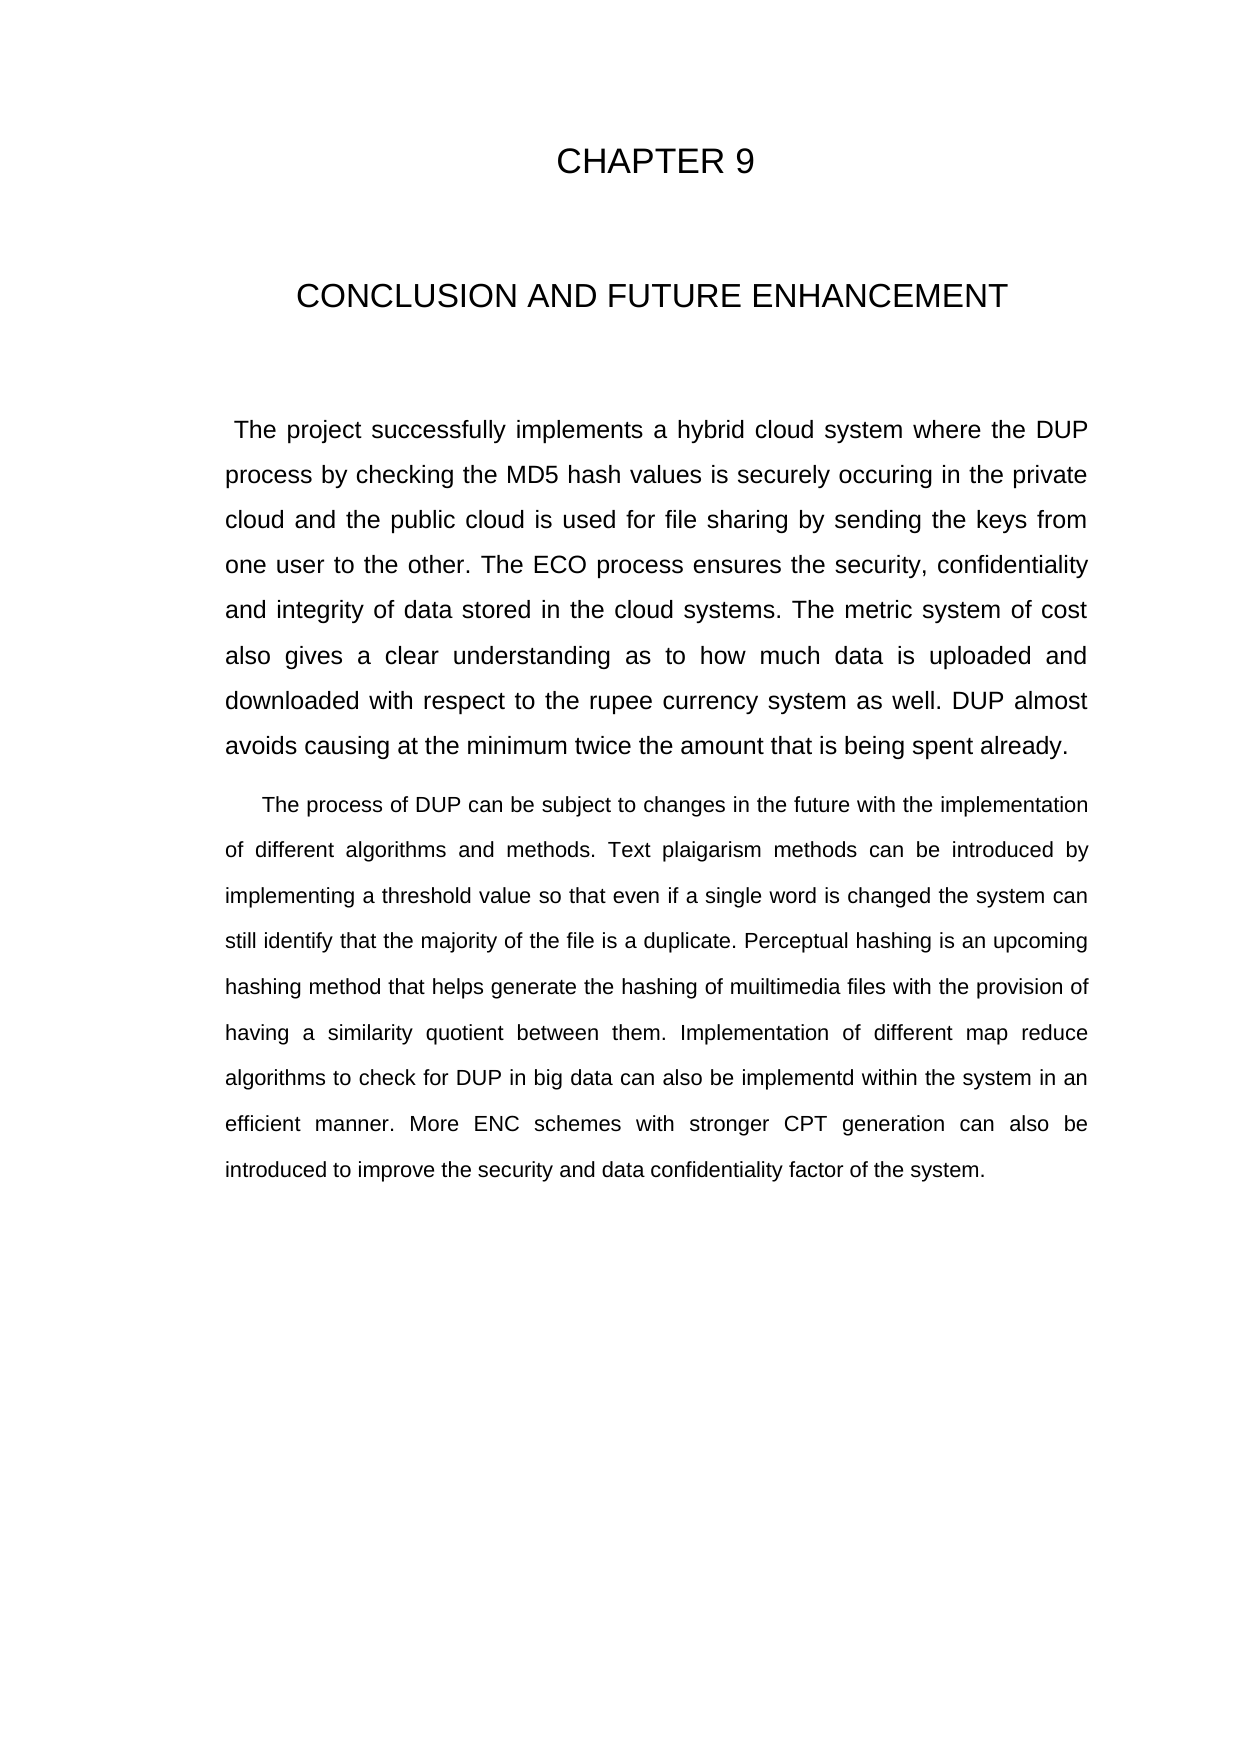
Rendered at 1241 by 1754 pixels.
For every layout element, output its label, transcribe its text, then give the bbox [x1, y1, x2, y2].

text The process of DUP can be subject to changes in the future with the implementation of different algorithms and methods. Text plaigarism methods can be introduced by implementing a threshold value so that even if a single word is changed the system can still identify that the majority of the file is a duplicate. Perceptual hashing is an upcoming hashing method that helps generate the hashing of muiltimedia files with the provision of having a similarity quotient between them. Implementation of different map reduce algorithms to check for DUP in big data can also be implementd within the system in an efficient manner. More ENC schemes with stronger CPT generation can also be introduced to improve the security and data confidentiality factor of the system. [225, 791, 1089, 1182]
text The project successfully implements a hybrid cloud system where the DUP process by checking the MD5 hash values is securely occuring in the private cloud and the public cloud is used for file sharing by sending the keys from one user to the other. The ECO process ensures the security, confidentiality and integrity of data stored in the cloud systems. The metric system of cost also gives a clear understanding as to how much data is uploaded and downloaded with respect to the rupee currency system as well. DUP almost avoids causing at the minimum twice the amount that is being spent already. [225, 415, 1089, 759]
text CONCLUSION AND FUTURE ENHANCEMENT [296, 276, 1090, 314]
text CHAPTER 9 [556, 141, 1090, 181]
